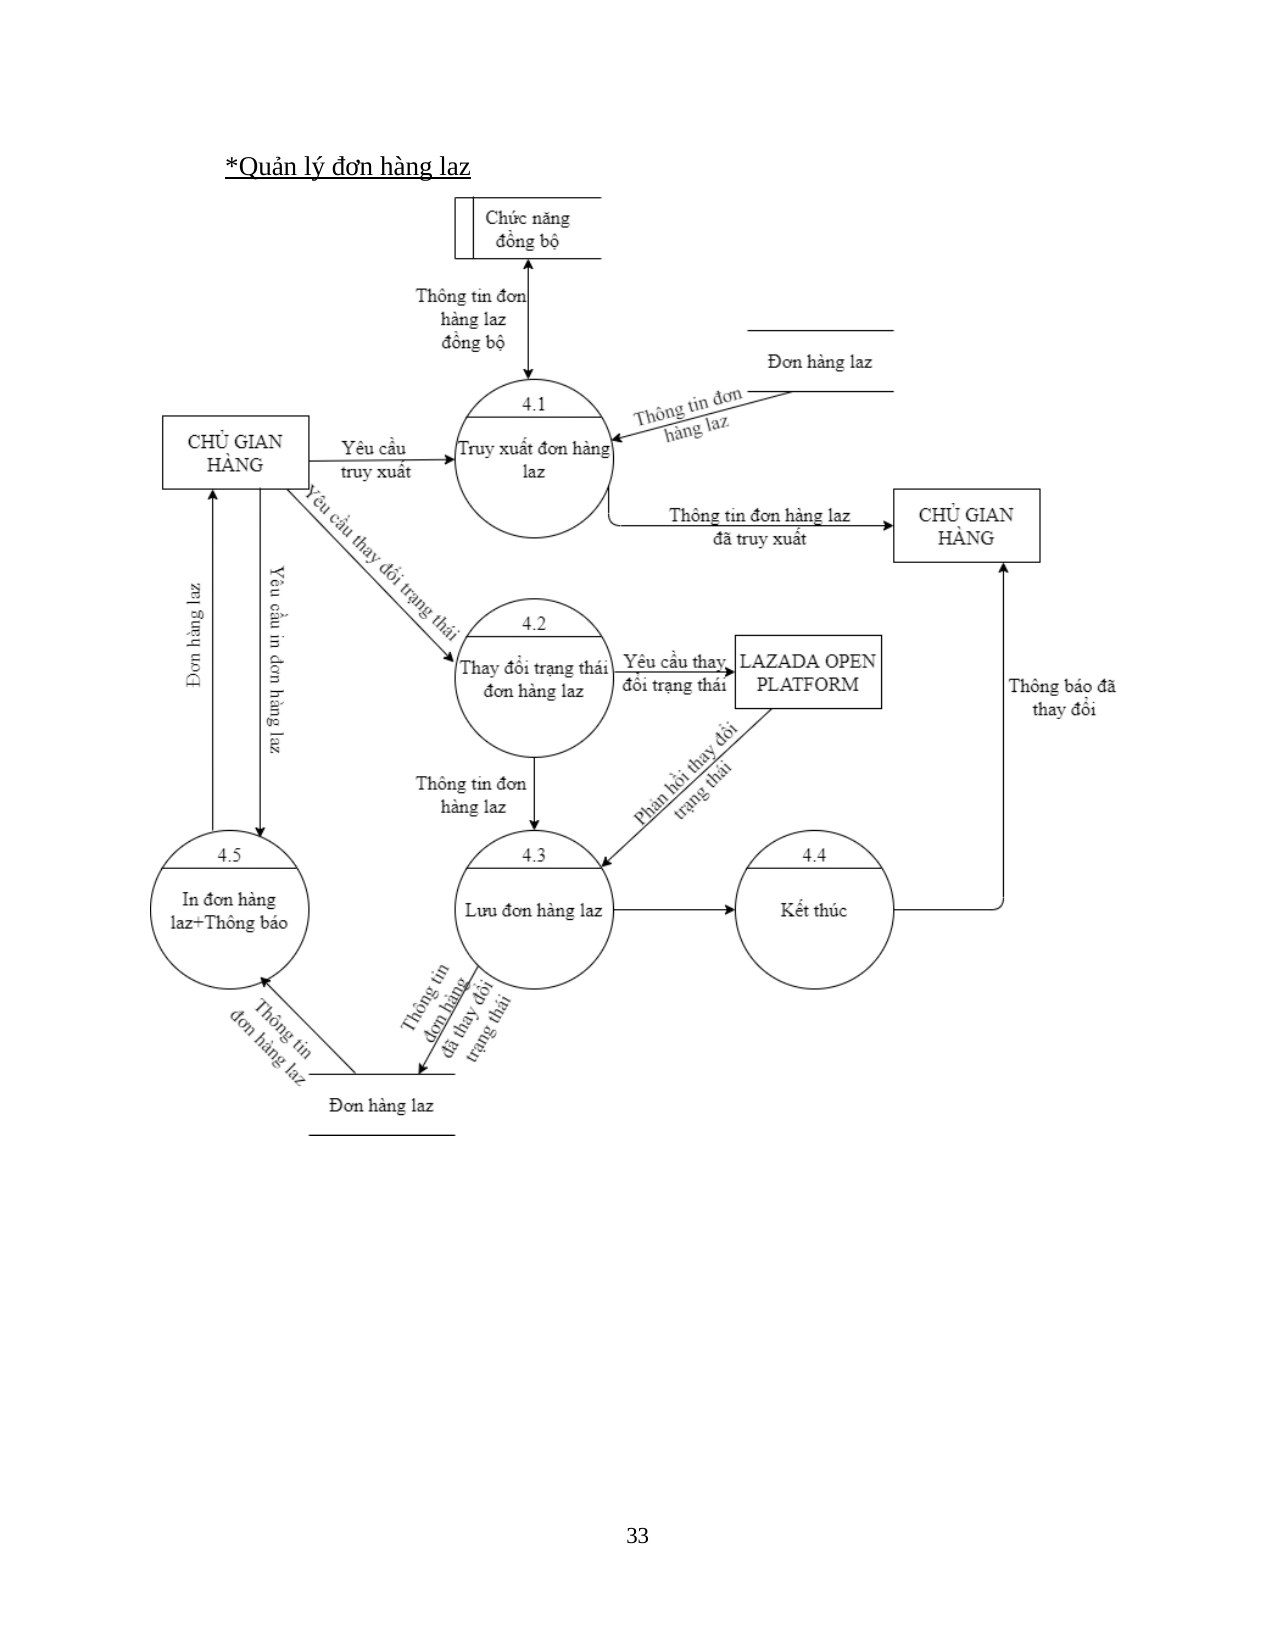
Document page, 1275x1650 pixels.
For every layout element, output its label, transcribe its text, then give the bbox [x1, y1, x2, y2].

subtitle *Quản lý đơn hàng laz [150, 150, 1125, 181]
picture [150, 196, 1125, 1136]
